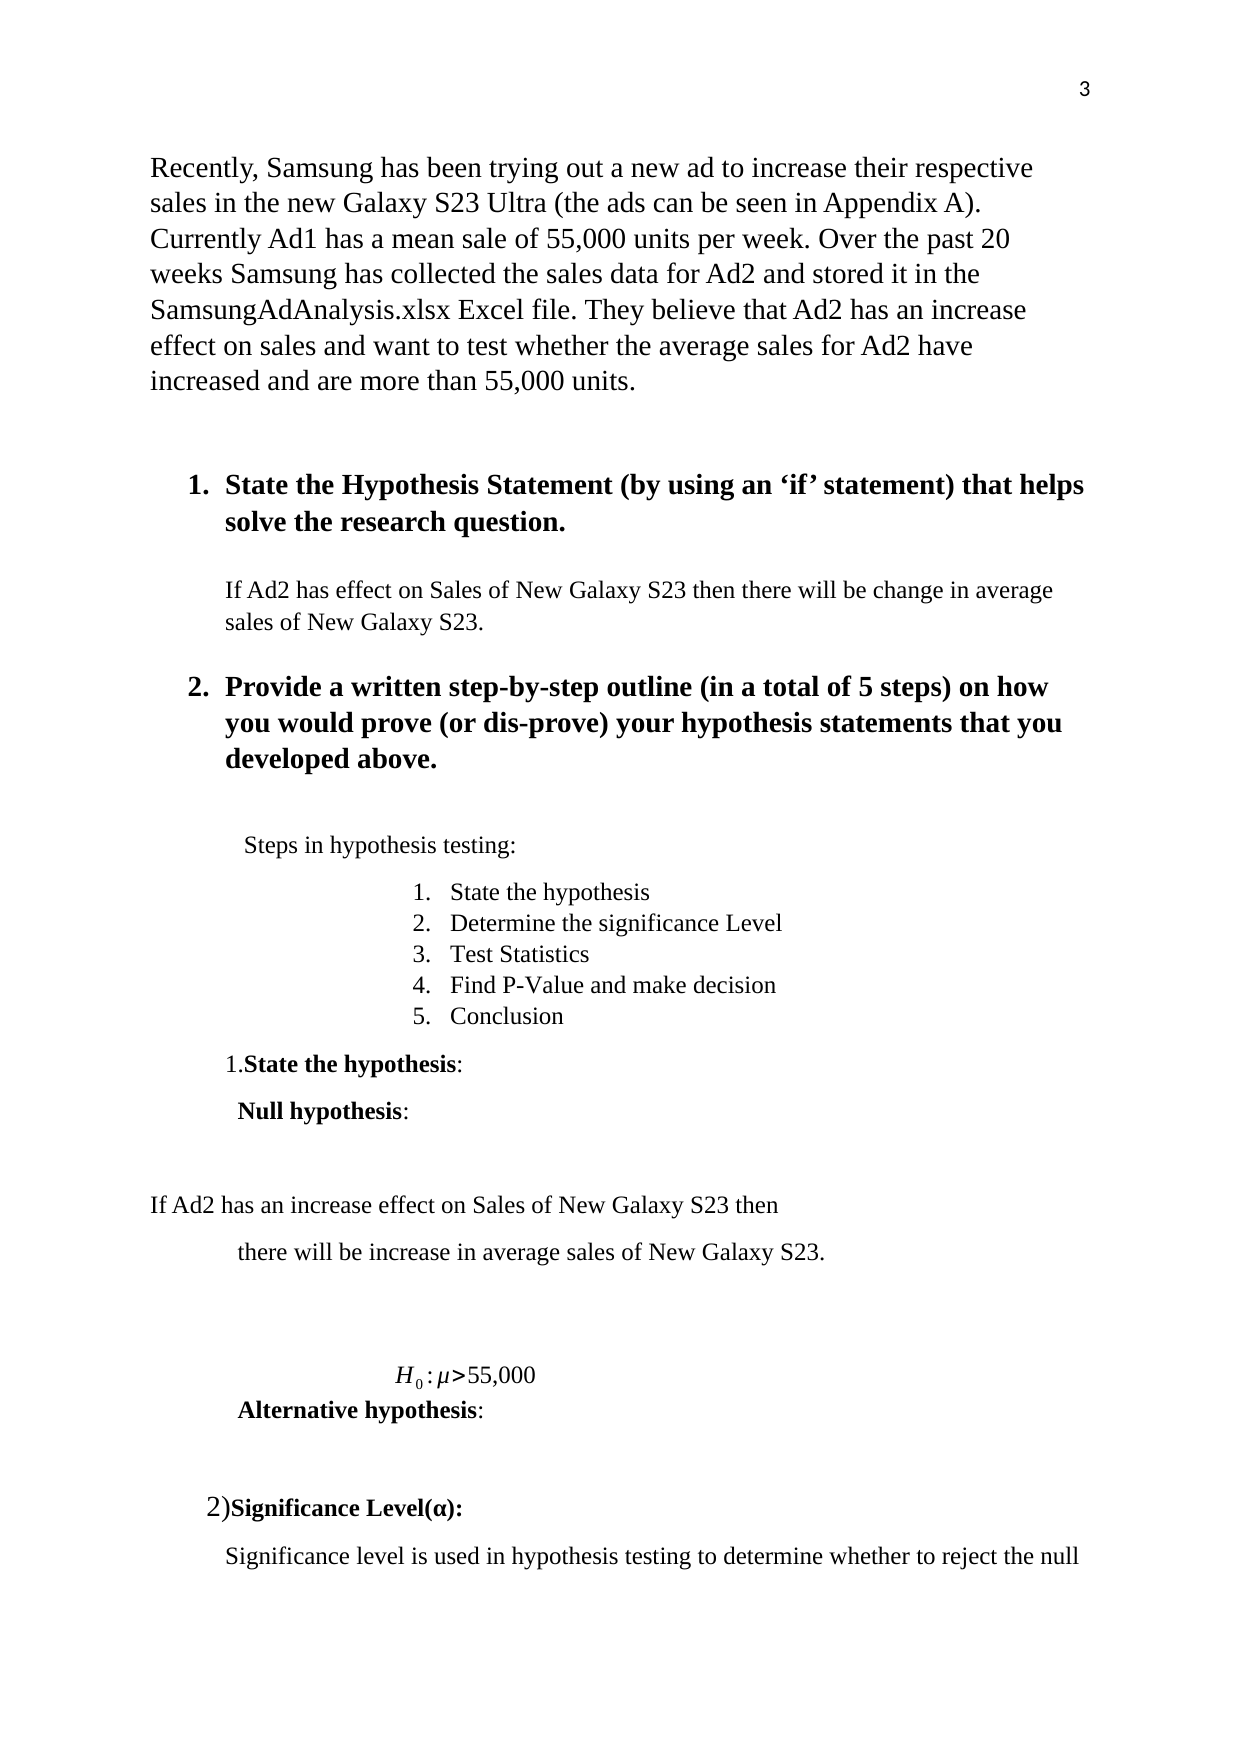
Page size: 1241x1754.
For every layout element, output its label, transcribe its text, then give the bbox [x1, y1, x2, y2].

text Recently, Samsung has been trying out a new ad to increase their respective sales in the new Galaxy S23 Ultra (the ads can be seen in Appendix A). Currently Ad1 has a mean sale of 55,000 units per week. Over the past 20 weeks Samsung has collected the sales data for Ad2 and stored it in the SamsungAdAnalysis.xlsx Excel file. They believe that Ad2 has an increase effect on sales and want to test whether the average sales for Ad2 have increased and are more than 55,000 units. [150, 150, 1090, 397]
list State the hypothesis [412, 877, 1090, 906]
text Significance level is used in hypothesis testing to determine whether to reject the null [150, 1541, 1090, 1570]
text Steps in hypothesis testing: [150, 830, 1090, 859]
list Find P-Value and make decision [412, 970, 1090, 999]
text Null hypothesis: [150, 1096, 1090, 1125]
list Conclusion [412, 1001, 1090, 1030]
list Provide a written step-by-step outline (in a total of 5 steps) on how you would prove (or dis-prove) your hypothesis statements that you developed above. [187, 669, 1090, 774]
list Test Statistics [412, 939, 1090, 968]
text 1.State the hypothesis: [150, 1049, 1090, 1078]
list Determine the significance Level [412, 908, 1090, 937]
text If Ad2 has an increase effect on Sales of New Galaxy S23 then [150, 1190, 1090, 1219]
text Alternative hypothesis: [150, 1331, 1090, 1424]
text there will be increase in average sales of New Galaxy S23. [150, 1237, 1090, 1266]
text 2)Significance Level(α): [150, 1489, 1090, 1523]
list State the Hypothesis Statement (by using an ‘if’ statement) that helps solve the research question. If Ad2 has effect on Sales of New Galaxy S23 then there will be change in average sales of New Galaxy S23. [187, 467, 1090, 635]
